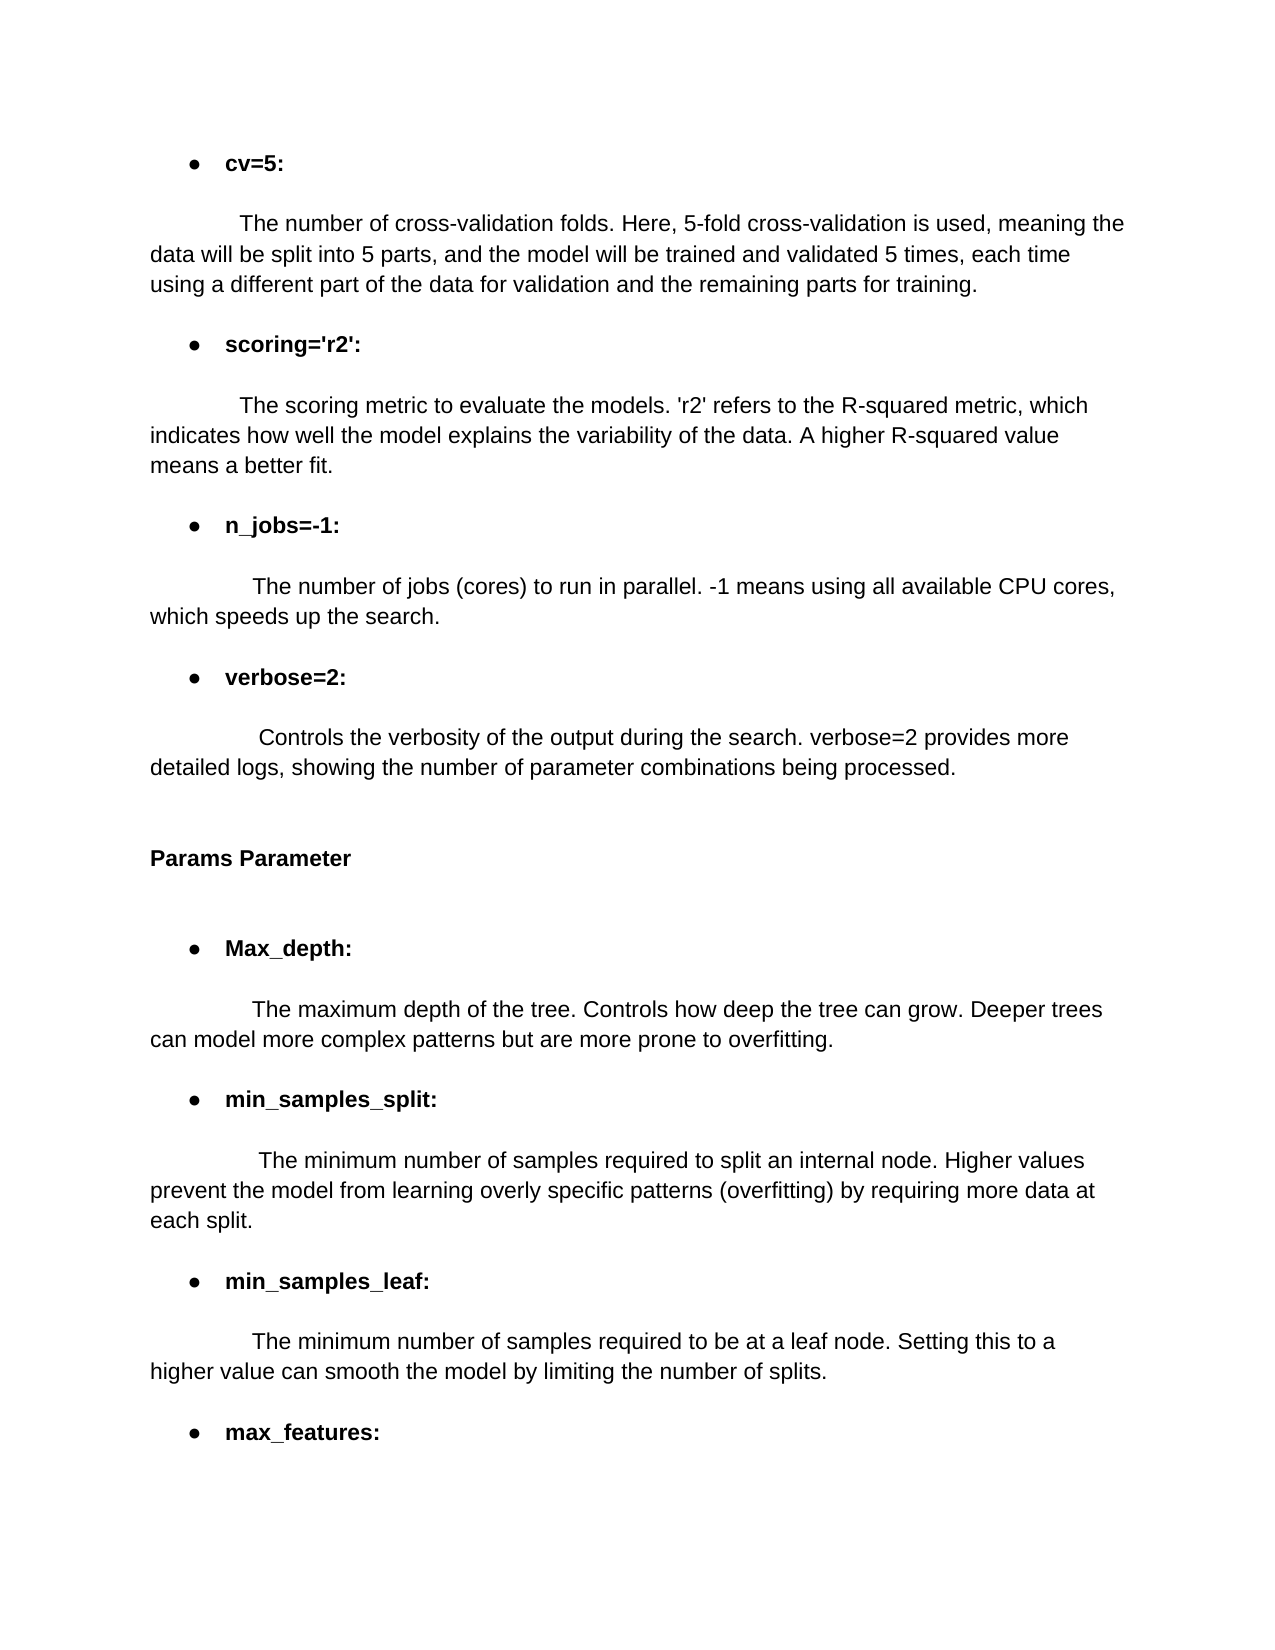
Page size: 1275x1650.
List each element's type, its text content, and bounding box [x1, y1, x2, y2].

text The number of cross-validation folds. Here, 5-fold cross-validation is used, meaning the data will be split into 5 parts, and the model will be trained and validated 5 times, each time using a different part of the data for validation and the remaining parts for training. [150, 210, 1125, 297]
text The minimum number of samples required to split an internal node. Higher values prevent the model from learning overly specific patterns (overfitting) by requiring more data at each split. [150, 1147, 1125, 1234]
list scoring='r2': [187, 331, 1125, 358]
text The scoring metric to evaluate the models. 'r2' refers to the R-squared metric, which indicates how well the model explains the variability of the data. A higher R-squared value means a better fit. [150, 392, 1125, 478]
list min_samples_leaf: [187, 1268, 1125, 1294]
list verbose=2: [187, 663, 1125, 690]
list min_samples_split: [187, 1086, 1125, 1113]
list Max_depth: [187, 935, 1125, 962]
text Controls the verbosity of the output during the search. verbose=2 provides more detailed logs, showing the number of parameter combinations being processed. [150, 724, 1125, 781]
text The maximum depth of the tree. Controls how deep the tree can grow. Deeper trees can model more complex patterns but are more prone to overfitting. [150, 996, 1125, 1052]
text The minimum number of samples required to be at a leaf node. Setting this to a higher value can smooth the model by limiting the number of splits. [150, 1328, 1125, 1385]
text The number of jobs (cores) to run in parallel. -1 means using all available CPU cores, which speeds up the search. [150, 573, 1125, 629]
list max_features: [187, 1419, 1125, 1445]
text Params Parameter [150, 845, 1125, 871]
list n_jobs=-1: [187, 512, 1125, 539]
list cv=5: [187, 150, 1125, 176]
